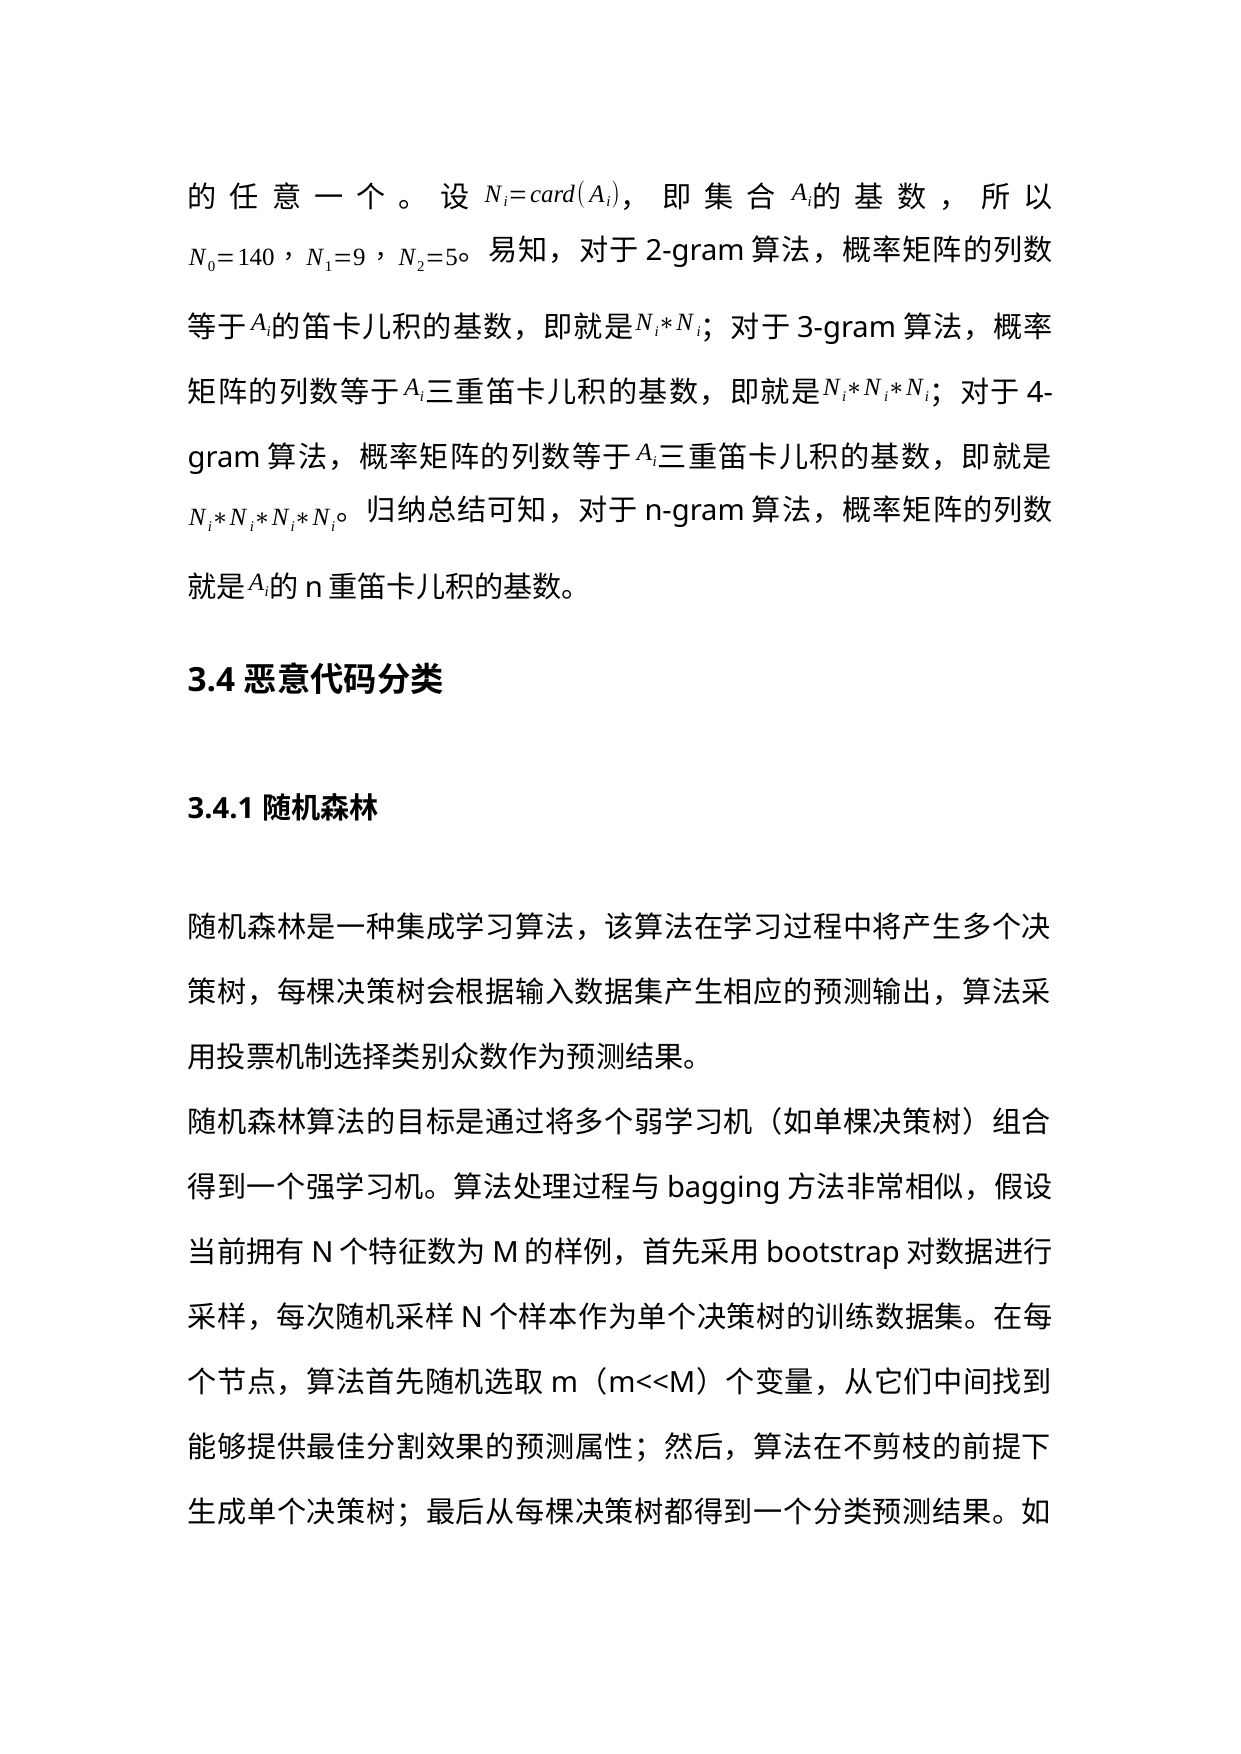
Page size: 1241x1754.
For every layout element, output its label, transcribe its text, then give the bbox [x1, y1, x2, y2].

text 随机森林是一种集成学习算法，该算法在学习过程中将产生多个决策树，每棵决策树会根据输入数据集产生相应的预测输出，算法采用投票机制选择类别众数作为预测结果。 [187, 892, 1053, 1087]
text 3.4 恶意代码分类 [187, 644, 1053, 709]
text 3.4.1 随机森林 [187, 773, 1053, 838]
